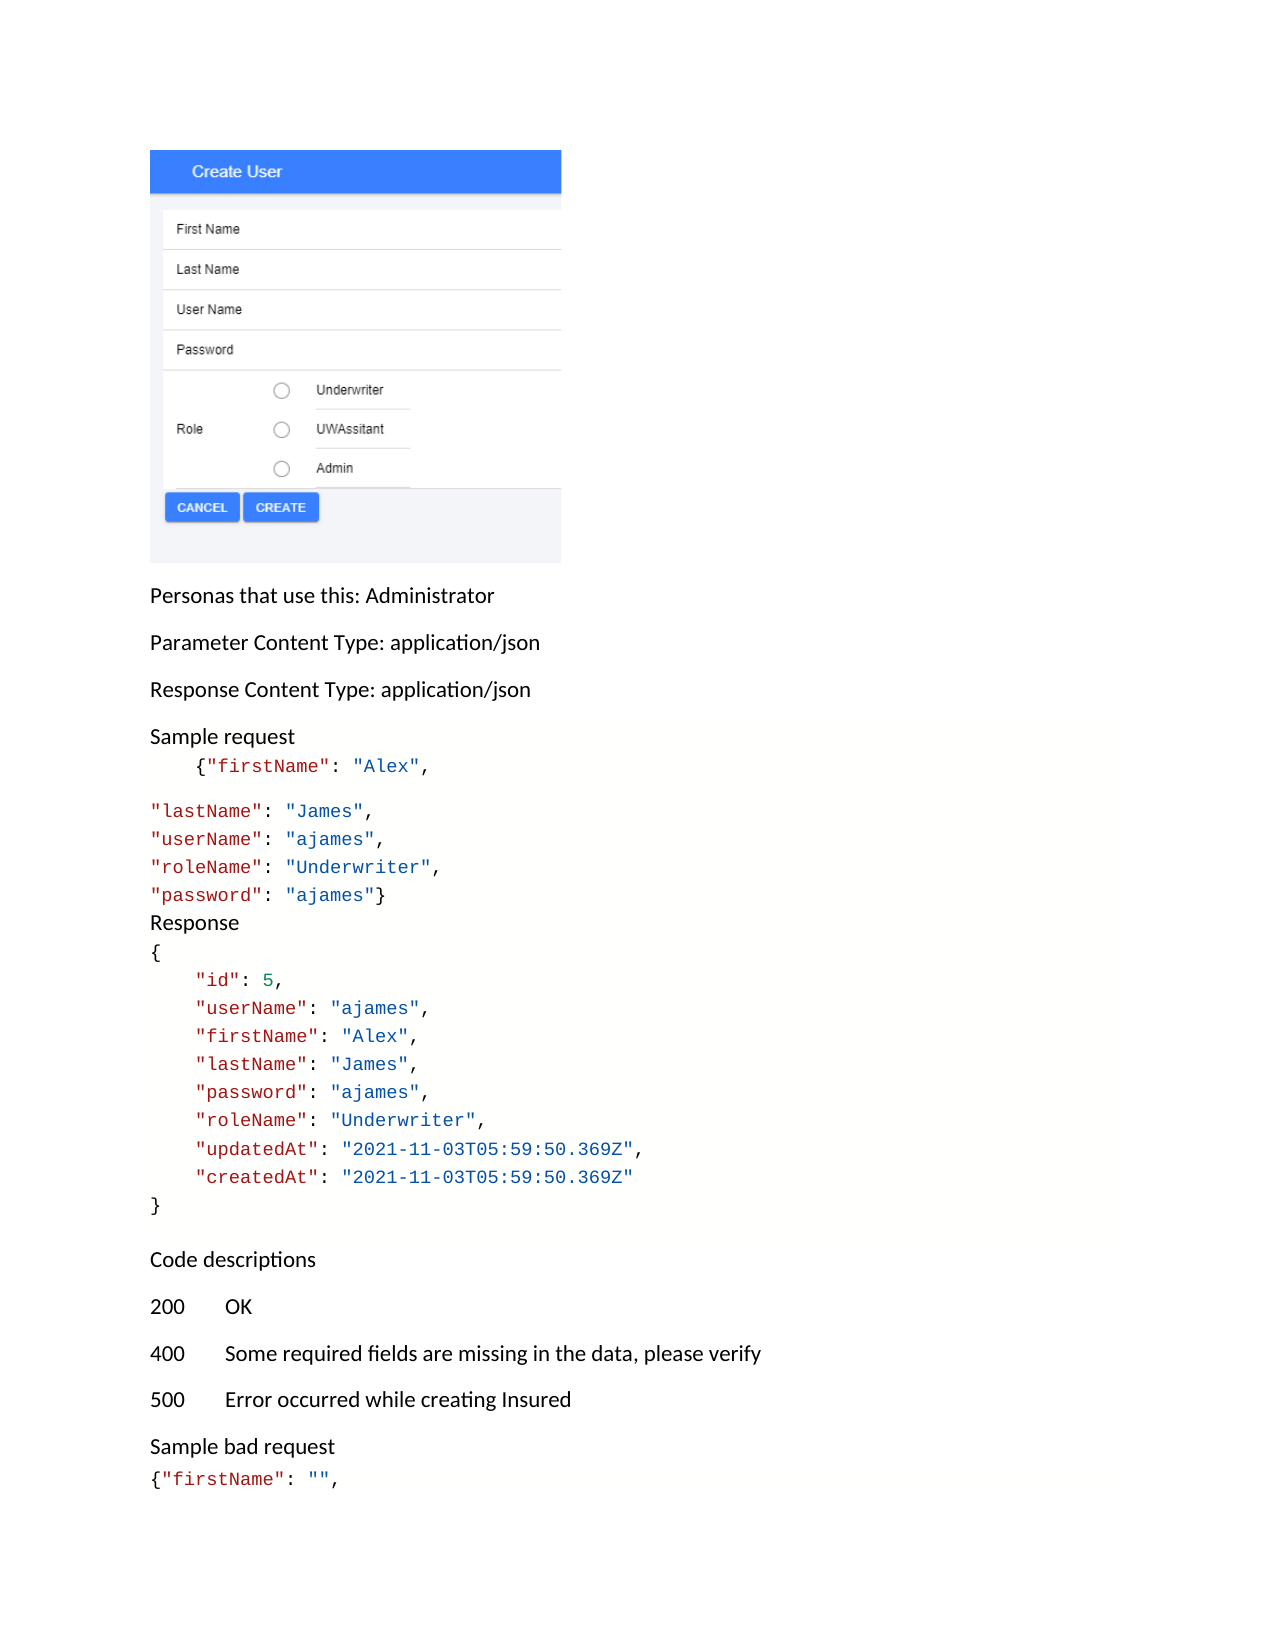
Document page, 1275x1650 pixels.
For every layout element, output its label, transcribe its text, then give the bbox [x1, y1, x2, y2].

text "roleName": "Underwriter", [150, 1104, 1125, 1132]
text Sample bad request [150, 1432, 1125, 1461]
text 200 OK [150, 1292, 1125, 1320]
text "userName": "ajames", [150, 992, 1125, 1020]
text "lastName": "James", [150, 1048, 1125, 1076]
text } [150, 1189, 1125, 1217]
text "password": "ajames", [150, 1076, 1125, 1104]
text 500 Error occurred while creating Insured [150, 1386, 1125, 1414]
text {"firstName": "Alex", [150, 750, 1125, 778]
text Response [150, 907, 1125, 936]
text Response Content Type: application/json [150, 675, 1125, 703]
text {"firstName": "", [150, 1463, 1125, 1491]
text Personas that use this: Administrator [150, 581, 1125, 609]
text Sample request [150, 722, 1125, 750]
picture [150, 150, 562, 563]
text Code descriptions [150, 1245, 1125, 1273]
text "roleName": "Underwriter", [150, 851, 1125, 879]
text "lastName": "James", [150, 795, 1125, 823]
text "updatedAt": "2021-11-03T05:59:50.369Z", [150, 1132, 1125, 1161]
text { [150, 936, 1125, 964]
text "firstName": "Alex", [150, 1020, 1125, 1048]
text "createdAt": "2021-11-03T05:59:50.369Z" [150, 1161, 1125, 1189]
text "userName": "ajames", [150, 823, 1125, 851]
text "id": 5, [150, 964, 1125, 992]
text Parameter Content Type: application/json [150, 628, 1125, 656]
text "password": "ajames"} [150, 879, 1125, 907]
text 400 Some required fields are missing in the data, please verify [150, 1339, 1125, 1367]
